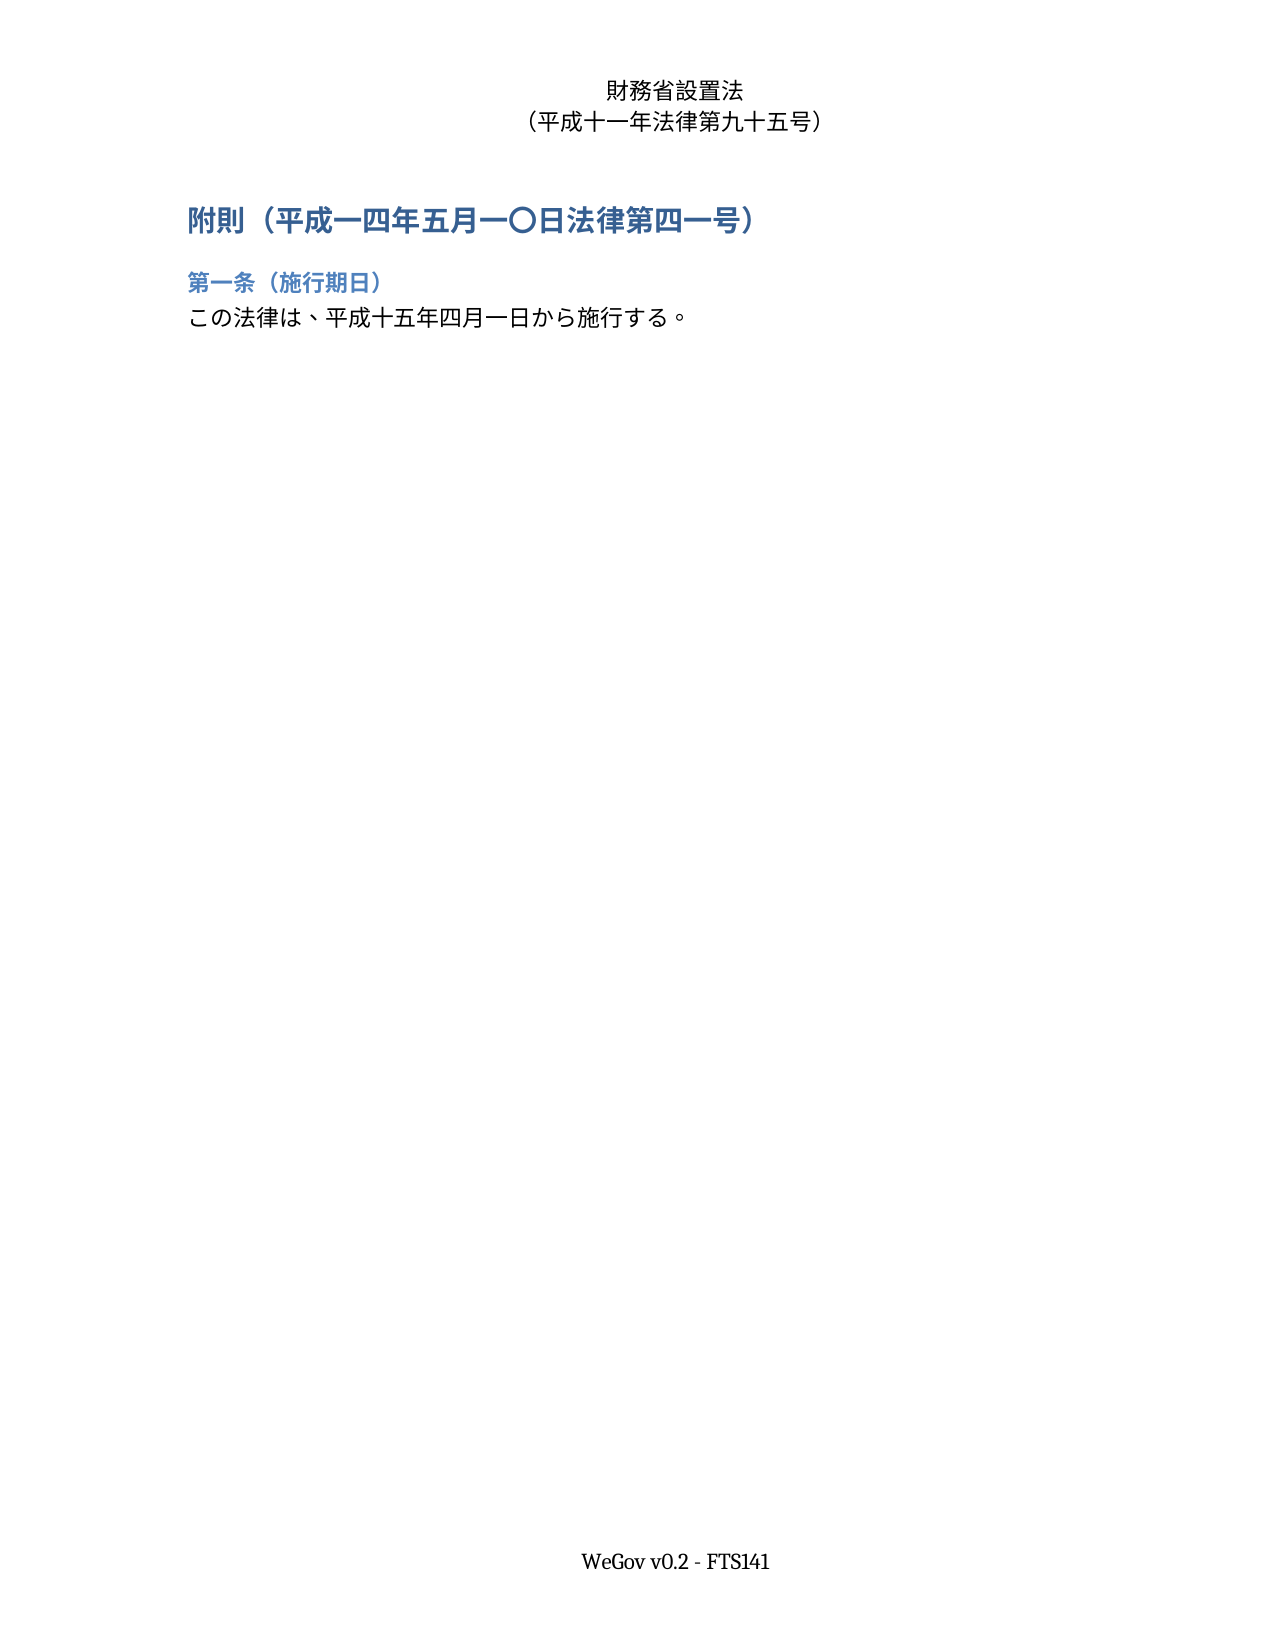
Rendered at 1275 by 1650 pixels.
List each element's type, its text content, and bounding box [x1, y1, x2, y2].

text この法律は、平成十五年四月一日から施行する。 [187, 302, 1087, 334]
subtitle 附則（平成一四年五月一〇日法律第四一号） [187, 200, 1087, 240]
subtitle 第一条（施行期日） [187, 266, 1087, 298]
